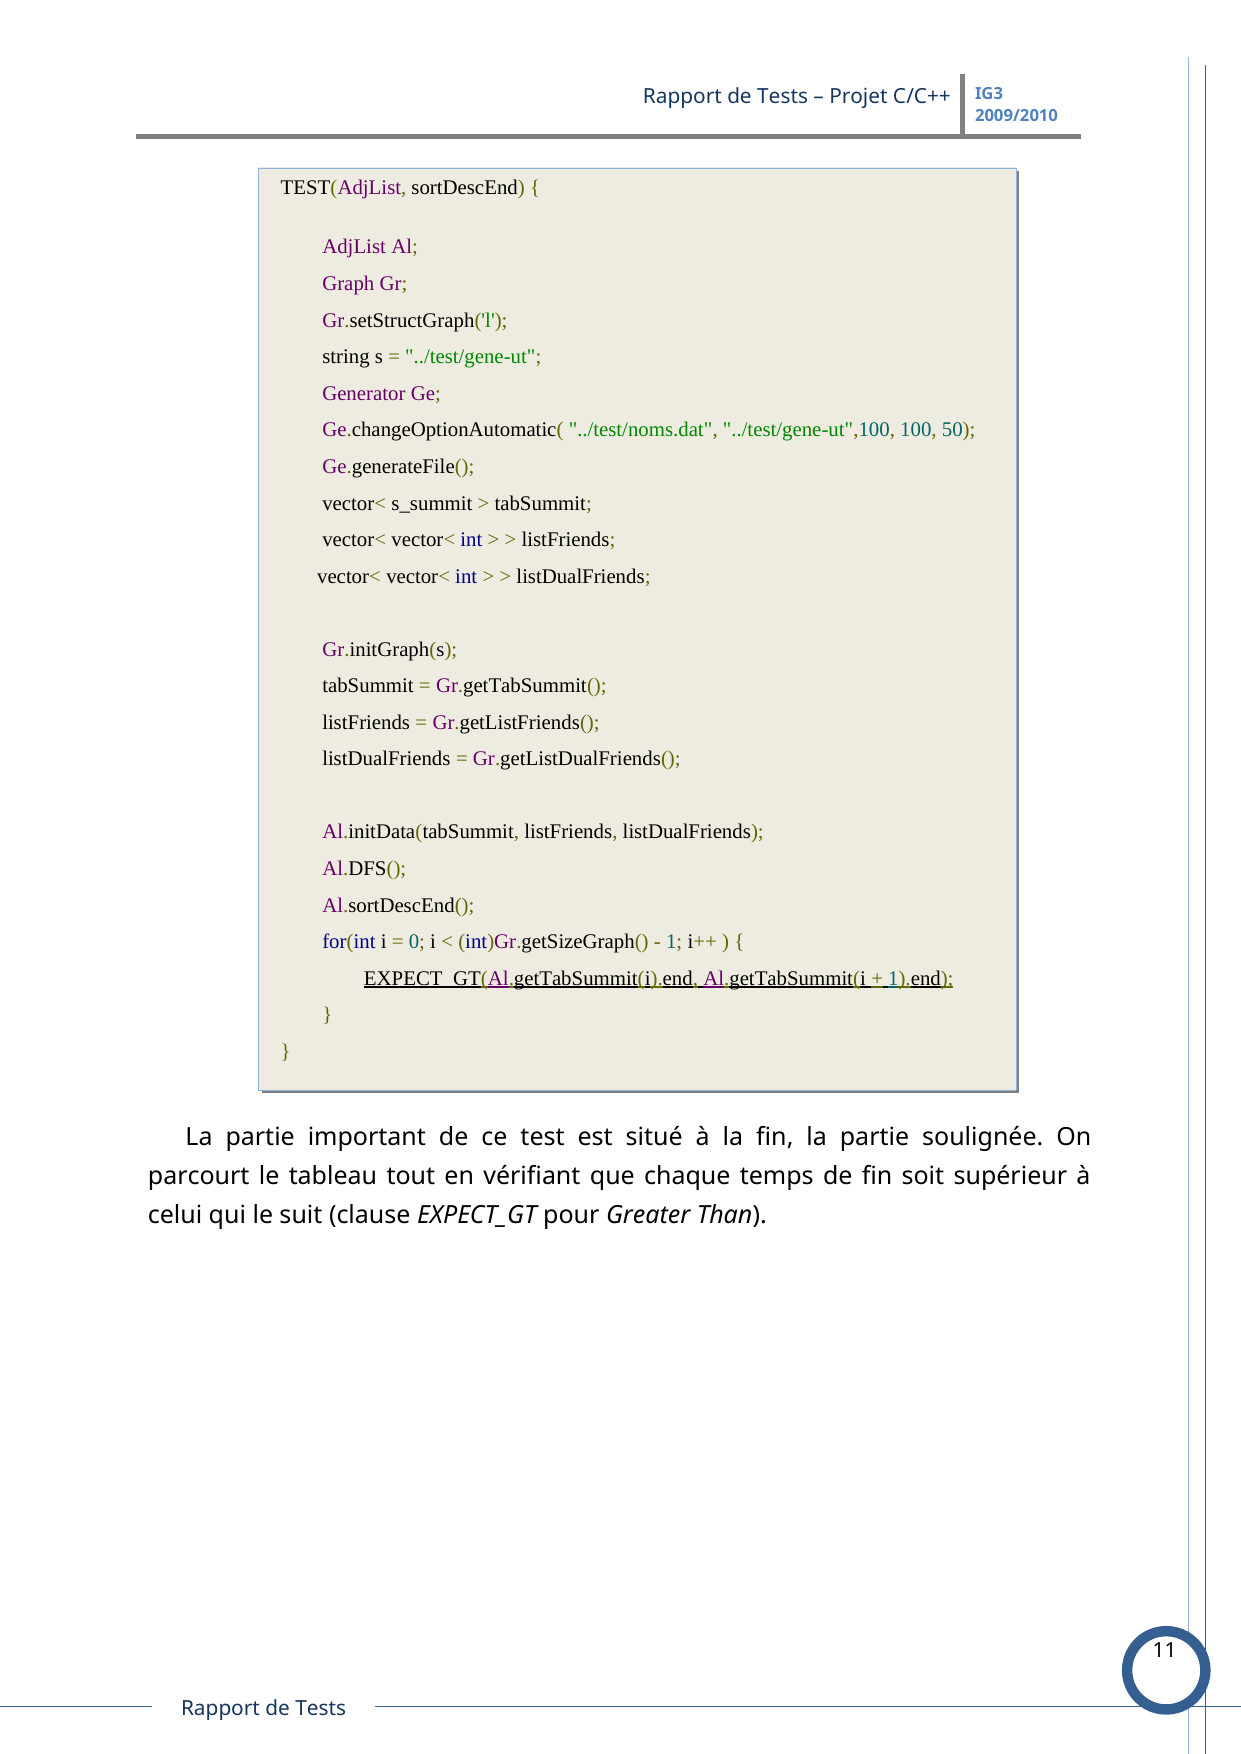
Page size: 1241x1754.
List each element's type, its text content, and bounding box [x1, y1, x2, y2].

text La partie important de ce test est situé à la fin, la partie soulignée. On parcourt le tableau tout en vérifiant que chaque temps de fin soit supérieur à celui qui le suit (clause EXPECT_GT pour Greater Than). [148, 1118, 1092, 1231]
